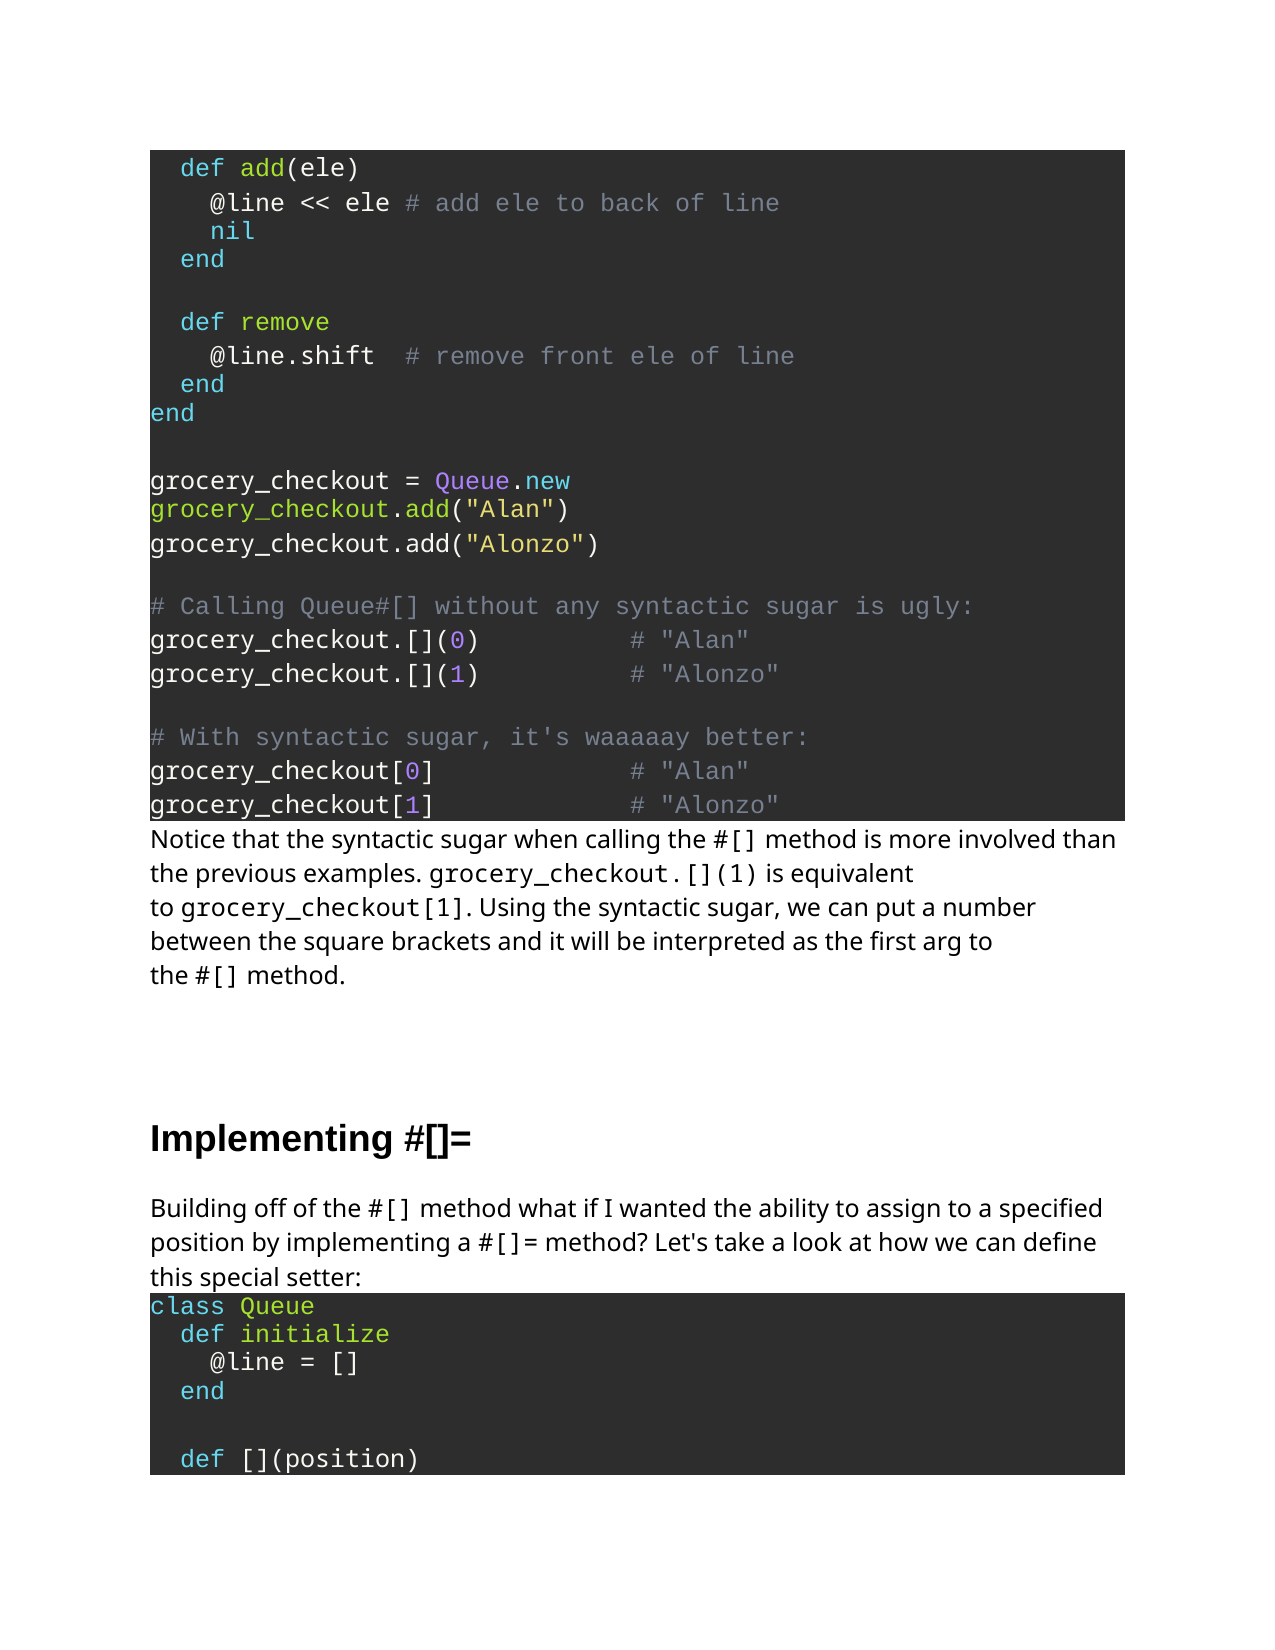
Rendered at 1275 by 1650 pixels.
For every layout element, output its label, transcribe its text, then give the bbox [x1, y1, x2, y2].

text grocery_checkout[0] # "Alan" [150, 753, 1125, 787]
text Notice that the syntactic sugar when calling the #[] method is more involved than the previous examples. grocery_checkout.[](1) is equivalent to grocery_checkout[1]. Using the syntactic sugar, we can put a number between the square brackets and it will be interpreted as the first arg to the #[] method. [150, 821, 1125, 992]
text end [150, 247, 1125, 275]
text end [150, 1378, 1125, 1407]
text def remove [150, 309, 1125, 338]
text grocery_checkout[1] # "Alonzo" [150, 787, 1125, 821]
text nil [150, 218, 1125, 247]
text # Calling Queue#[] without any syntactic sugar is ugly: [150, 593, 1125, 622]
text grocery_checkout.[](1) # "Alonzo" [150, 656, 1125, 690]
text grocery_checkout.add("Alonzo") [150, 525, 1125, 559]
text end [150, 400, 1125, 428]
text @line.shift # remove front ele of line [150, 338, 1125, 372]
text def initialize [150, 1322, 1125, 1350]
text def [](position) [150, 1441, 1125, 1475]
text grocery_checkout.[](0) # "Alan" [150, 622, 1125, 656]
text @line = [] [150, 1350, 1125, 1378]
text def add(ele) [150, 150, 1125, 184]
text grocery_checkout.add("Alan") [150, 497, 1125, 525]
text class Queue [150, 1293, 1125, 1322]
text Implementing #[]= [150, 1117, 1125, 1160]
text grocery_checkout = Queue.new [150, 463, 1125, 497]
text # With syntactic sugar, it's waaaaay better: [150, 724, 1125, 753]
text Building off of the #[] method what if I wanted the ability to assign to a specified position by implementing a #[]= method? Let's take a look at how we can define this special setter: [150, 1191, 1125, 1293]
text @line << ele # add ele to back of line [150, 184, 1125, 218]
text end [150, 372, 1125, 400]
